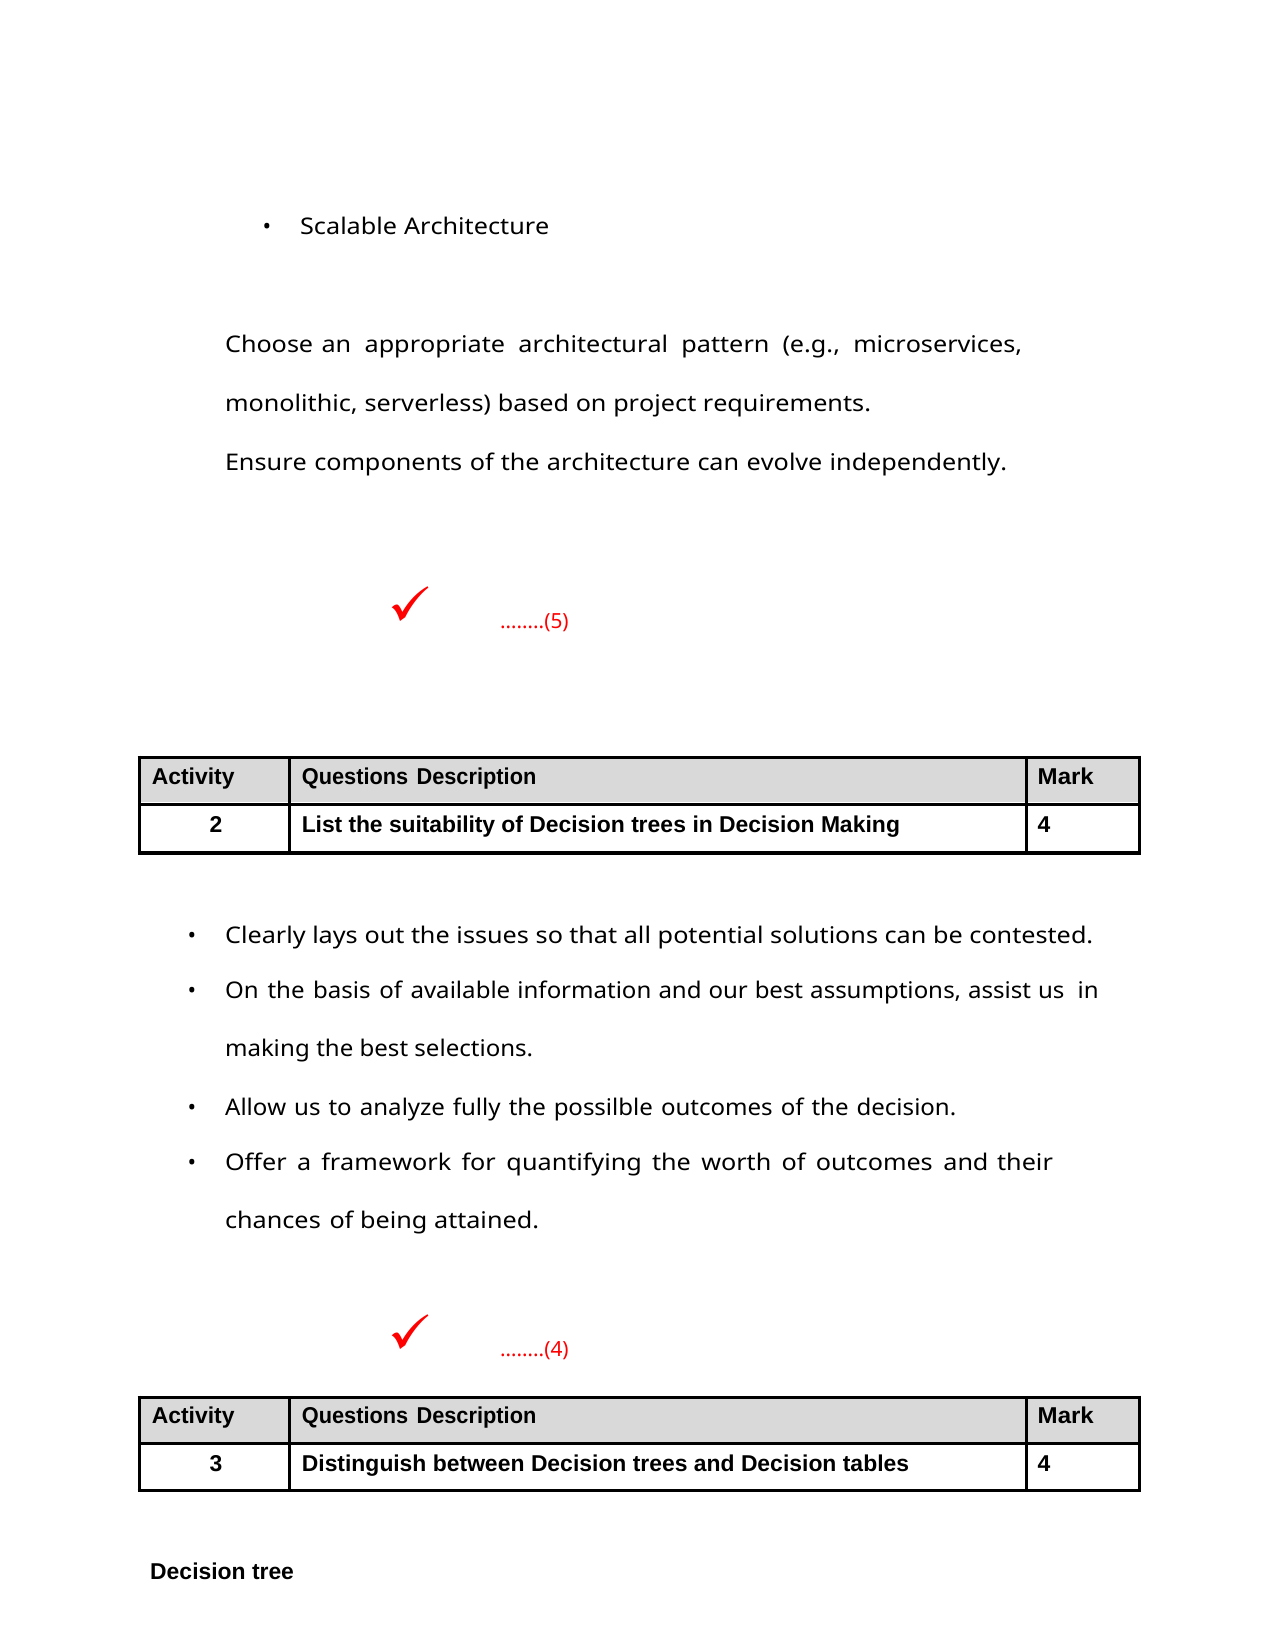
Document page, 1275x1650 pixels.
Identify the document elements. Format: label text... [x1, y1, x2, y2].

text Ensure components of the architecture can evolve independently. [225, 446, 1256, 477]
list ……..(5) [387, 591, 1256, 640]
table_cell 2 [141, 806, 288, 851]
table_header Mark [1028, 759, 1138, 802]
table_header Mark [1028, 1399, 1138, 1442]
table_cell 4 [1028, 806, 1138, 851]
list ……..(4) [387, 1319, 1256, 1368]
text Choose an appropriate architectural pattern (e.g., microservices, monolithic, serverless) based on project requirements. [225, 328, 1125, 418]
table_cell 4 [1028, 1445, 1138, 1489]
list Allow us to analyze fully the possilble outcomes of the decision. [187, 1091, 1256, 1122]
table_header Activity [141, 1399, 288, 1442]
table_cell 3 [141, 1445, 288, 1489]
table_cell List the suitability of Decision trees in Decision Making [291, 806, 1025, 851]
list Scalable Architecture [262, 210, 1256, 241]
list Clearly lays out the issues so that all potential solutions can be contested. [187, 919, 1256, 950]
table_header Questions Description [291, 759, 1025, 802]
table_header Activity [141, 759, 288, 802]
subtitle Decision tree [150, 1558, 1256, 1584]
table_cell Distinguish between Decision trees and Decision tables [291, 1445, 1025, 1489]
table_header Questions Description [291, 1399, 1025, 1442]
list On the basis of available information and our best assumptions, assist us in making the best selections. [187, 973, 1124, 1063]
list Offer a framework for quantifying the worth of outcomes and their chances of being attained. [187, 1146, 1124, 1236]
